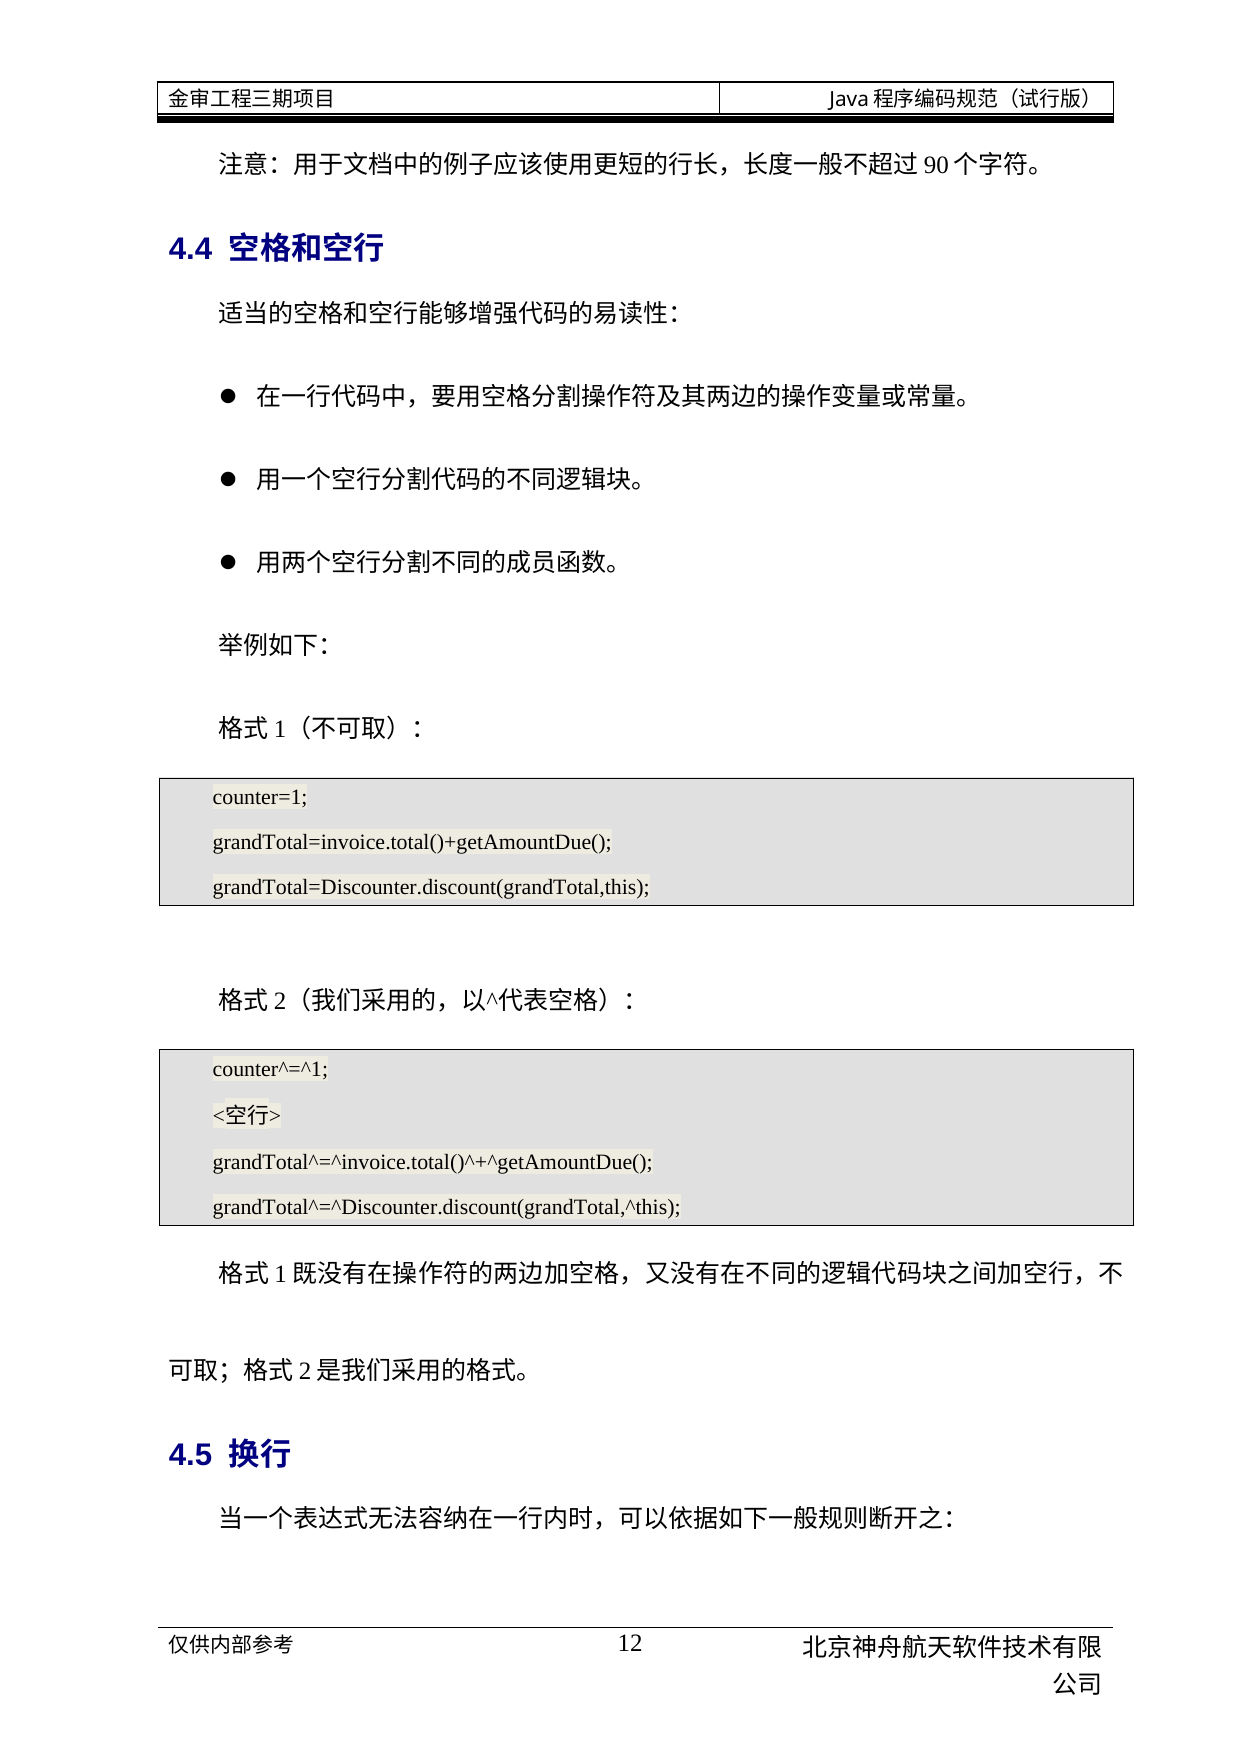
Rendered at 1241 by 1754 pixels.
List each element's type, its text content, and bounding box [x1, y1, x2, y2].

text 当一个表达式无法容纳在一行内时，可以依据如下一般规则断开之： [169, 1484, 1125, 1549]
subtitle 空格和空行 [169, 214, 1125, 279]
list 在一行代码中，要用空格分割操作符及其两边的操作变量或常量。 [169, 362, 1125, 427]
text 格式1（不可取）： [169, 694, 1125, 759]
text counter=1; [160, 779, 1133, 813]
text <空行> [160, 1094, 1133, 1130]
text 举例如下： [169, 611, 1125, 676]
list 用两个空行分割不同的成员函数。 [169, 528, 1125, 593]
text 格式2（我们采用的，以^代表空格）： [169, 966, 1125, 1031]
text 适当的空格和空行能够增强代码的易读性： [169, 279, 1125, 344]
text grandTotal^=^invoice.total()^+^getAmountDue(); [160, 1142, 1133, 1178]
text grandTotal^=^Discounter.discount(grandTotal,^this); [160, 1187, 1133, 1225]
text grandTotal=invoice.total()+getAmountDue(); [160, 822, 1133, 858]
subtitle 换行 [169, 1419, 1125, 1484]
text grandTotal=Discounter.discount(grandTotal,this); [160, 868, 1133, 905]
list 用一个空行分割代码的不同逻辑块。 [169, 445, 1125, 510]
text counter^=^1; [160, 1050, 1133, 1084]
text 注意：用于文档中的例子应该使用更短的行长，长度一般不超过90个字符。 [169, 131, 1125, 196]
text 格式1既没有在操作符的两边加空格，又没有在不同的逻辑代码块之间加空行，不可取；格式2是我们采用的格式。 [169, 1239, 1125, 1401]
